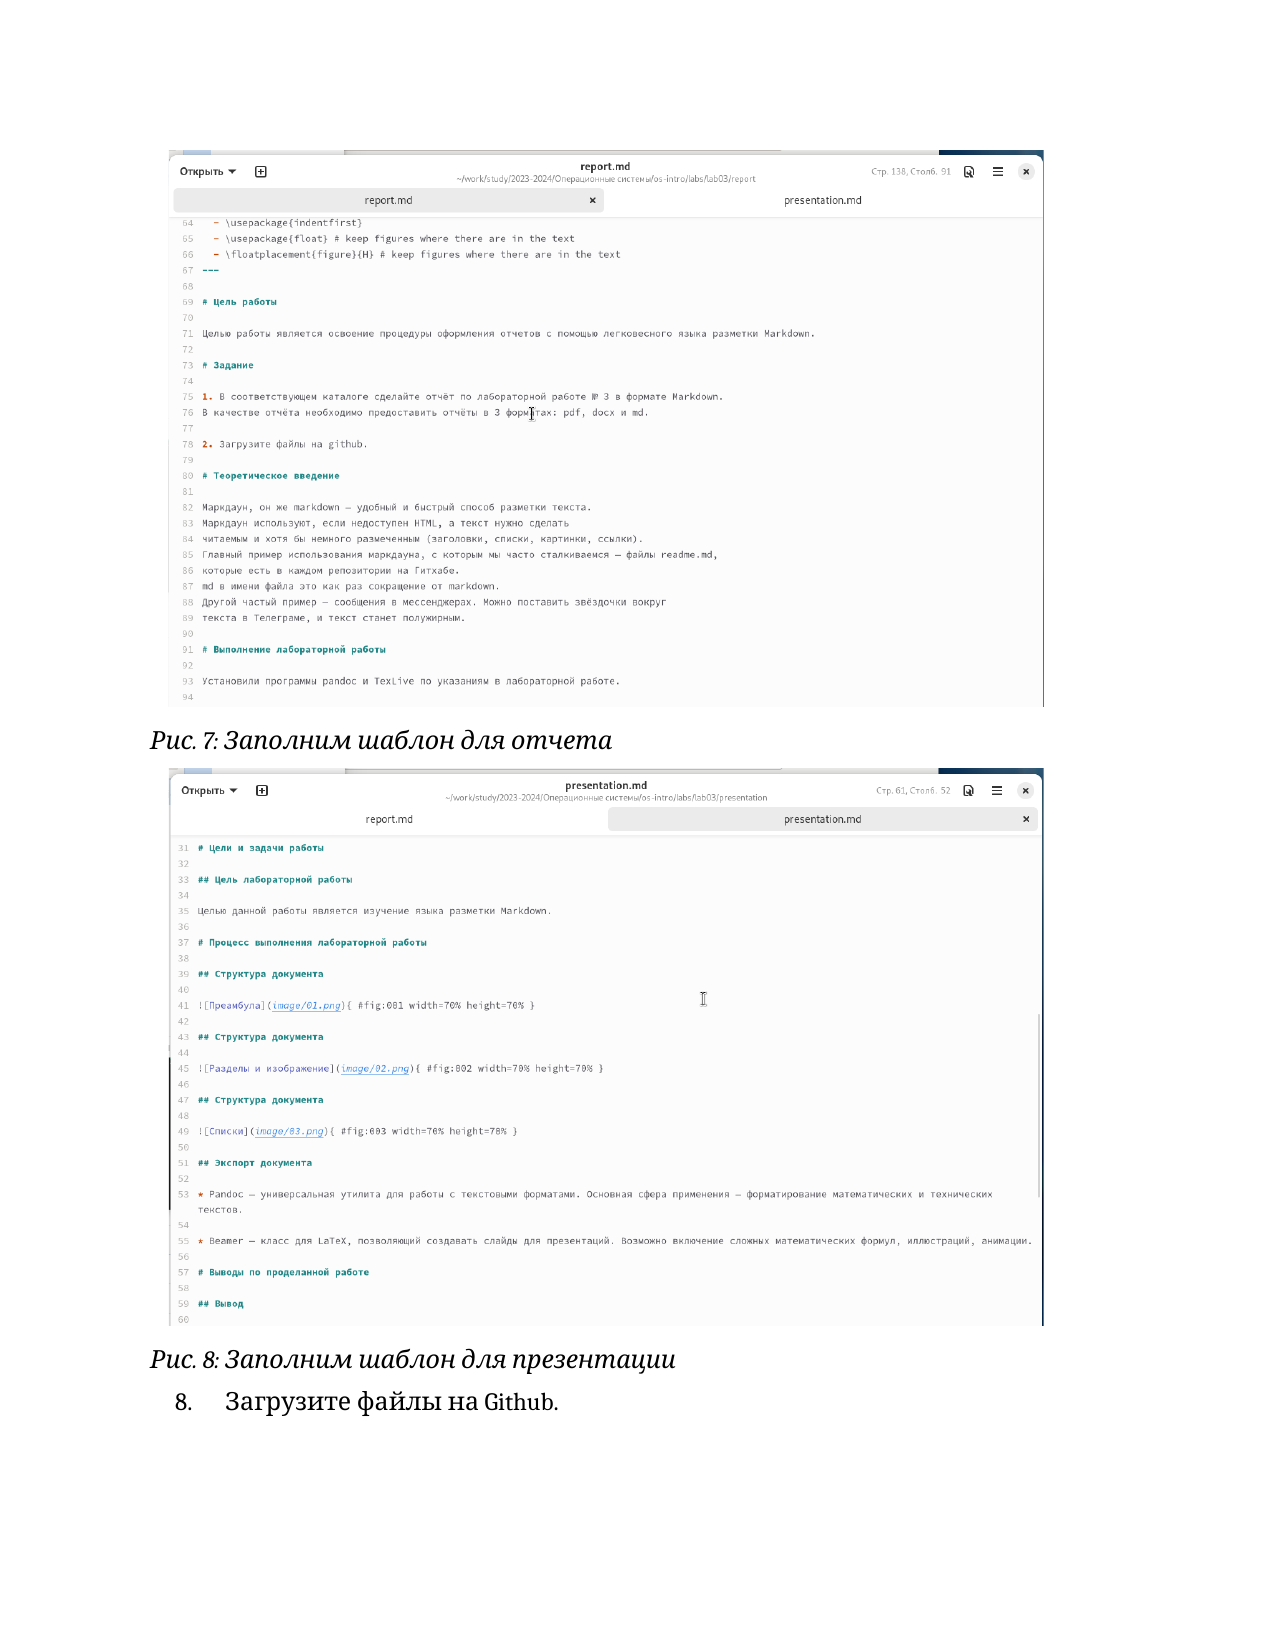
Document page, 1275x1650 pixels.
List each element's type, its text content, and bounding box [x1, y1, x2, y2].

list Загрузите файлы на Github. [175, 1388, 1125, 1416]
picture [168, 768, 1044, 1326]
text Рис. 8: Заполним шаблон для презентации [150, 1346, 1125, 1375]
text Рис. 7: Заполним шаблон для отчета [150, 727, 1125, 756]
picture [168, 150, 1044, 707]
